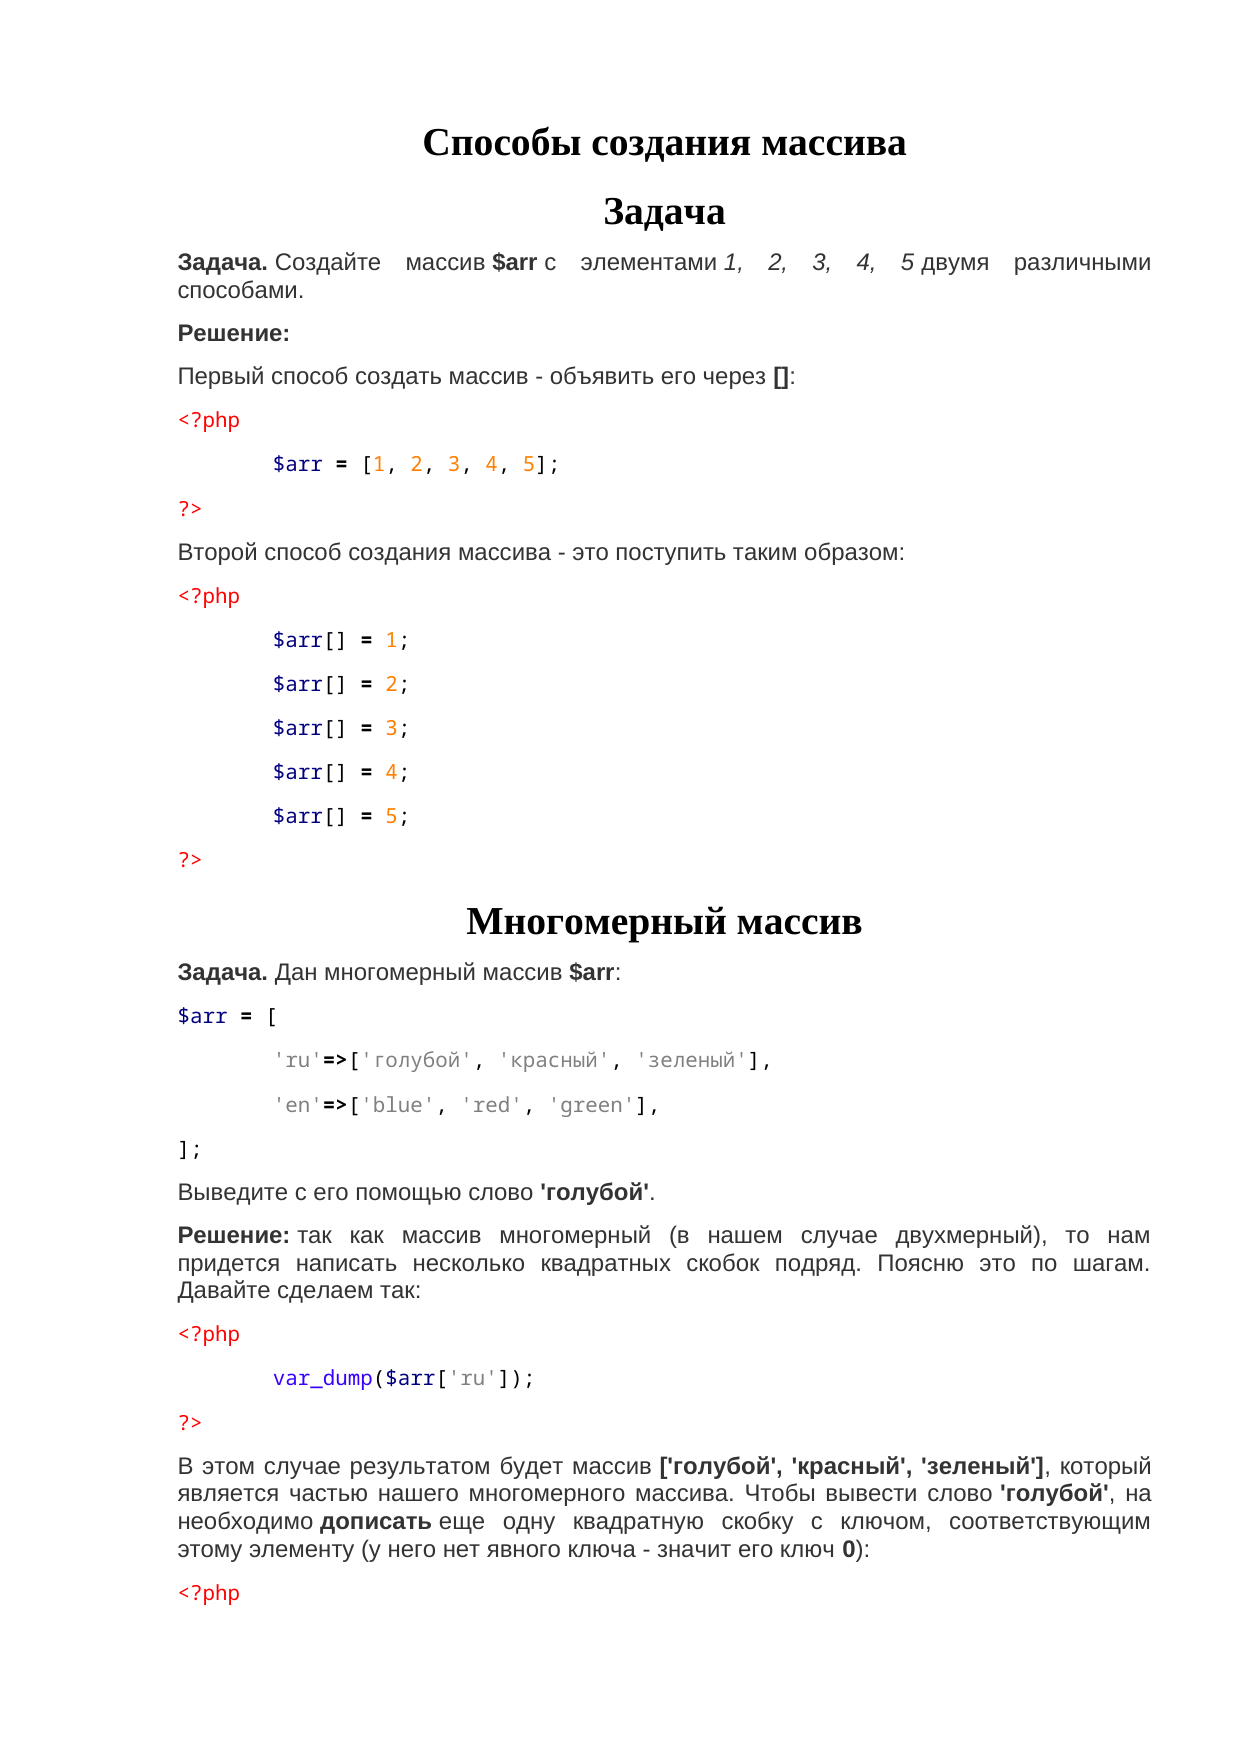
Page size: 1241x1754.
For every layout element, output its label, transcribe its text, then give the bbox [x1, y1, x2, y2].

text <?php [177, 1578, 1152, 1606]
text $arr[] = 3; [177, 713, 1152, 742]
subtitle Задача [177, 187, 1152, 233]
text Второй способ создания массива - это поступить таким образом: [177, 538, 1152, 565]
text $arr = [1, 2, 3, 4, 5]; [177, 449, 1152, 478]
text $arr[] = 4; [177, 757, 1152, 786]
text $arr = [ [177, 1002, 1152, 1030]
text Первый способ создать массив - объявить его через []: [177, 362, 1152, 390]
text 'en'=>['blue', 'red', 'green'], [177, 1090, 1152, 1118]
subtitle Многомерный массив [177, 897, 1152, 943]
text <?php [177, 406, 1152, 434]
subtitle Способы создания массива [177, 118, 1152, 164]
text <?php [177, 581, 1152, 609]
text $arr[] = 5; [177, 801, 1152, 830]
text $arr[] = 1; [177, 625, 1152, 653]
text Решение: [177, 319, 1152, 347]
text ?> [177, 494, 1152, 522]
text Выведите с его помощью слово 'голубой'. [177, 1178, 1152, 1205]
text ?> [177, 1408, 1152, 1436]
text Задача. Создайте массив $arr с элементами 1, 2, 3, 4, 5 двумя различными способами. [177, 248, 1152, 303]
text Задача. Дан многомерный массив $arr: [177, 958, 1152, 986]
text 'ru'=>['голубой', 'красный', 'зеленый'], [177, 1046, 1152, 1074]
text <?php [177, 1319, 1152, 1348]
text var_dump($arr['ru']); [177, 1363, 1152, 1392]
text Решение: так как массив многомерный (в нашем случае двухмерный), то нам придется написать несколько квадратных скобок подряд. Поясню это по шагам. Давайте сделаем так: [177, 1221, 1152, 1304]
text ?> [177, 845, 1152, 874]
text В этом случае результатом будет массив ['голубой', 'красный', 'зеленый'], который является частью нашего многомерного массива. Чтобы вывести слово 'голубой', на необходимо дописать еще одну квадратную скобку с ключом, соответствующим этому элементу (у него нет явного ключа - значит его ключ 0): [177, 1452, 1152, 1562]
text ]; [177, 1134, 1152, 1162]
text $arr[] = 2; [177, 669, 1152, 697]
